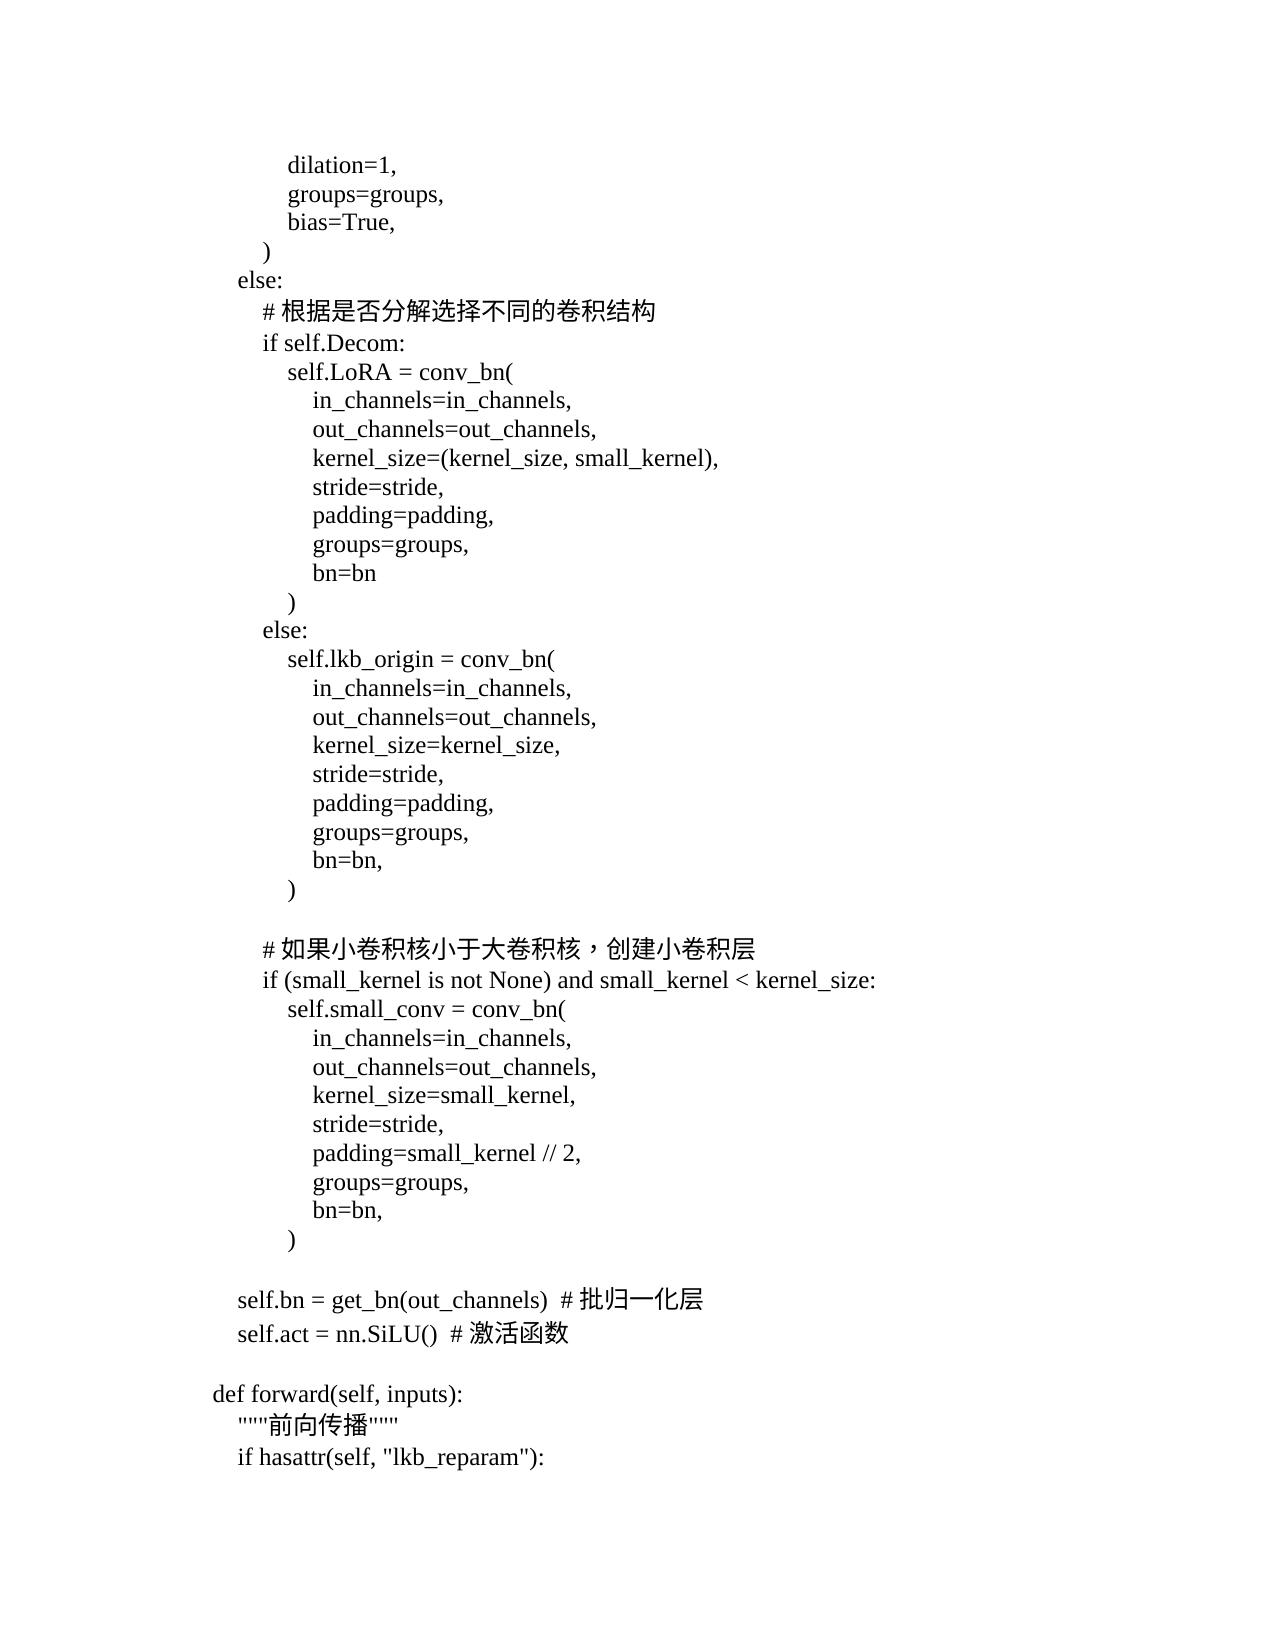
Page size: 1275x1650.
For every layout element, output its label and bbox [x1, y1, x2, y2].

text [187, 150, 1087, 1470]
